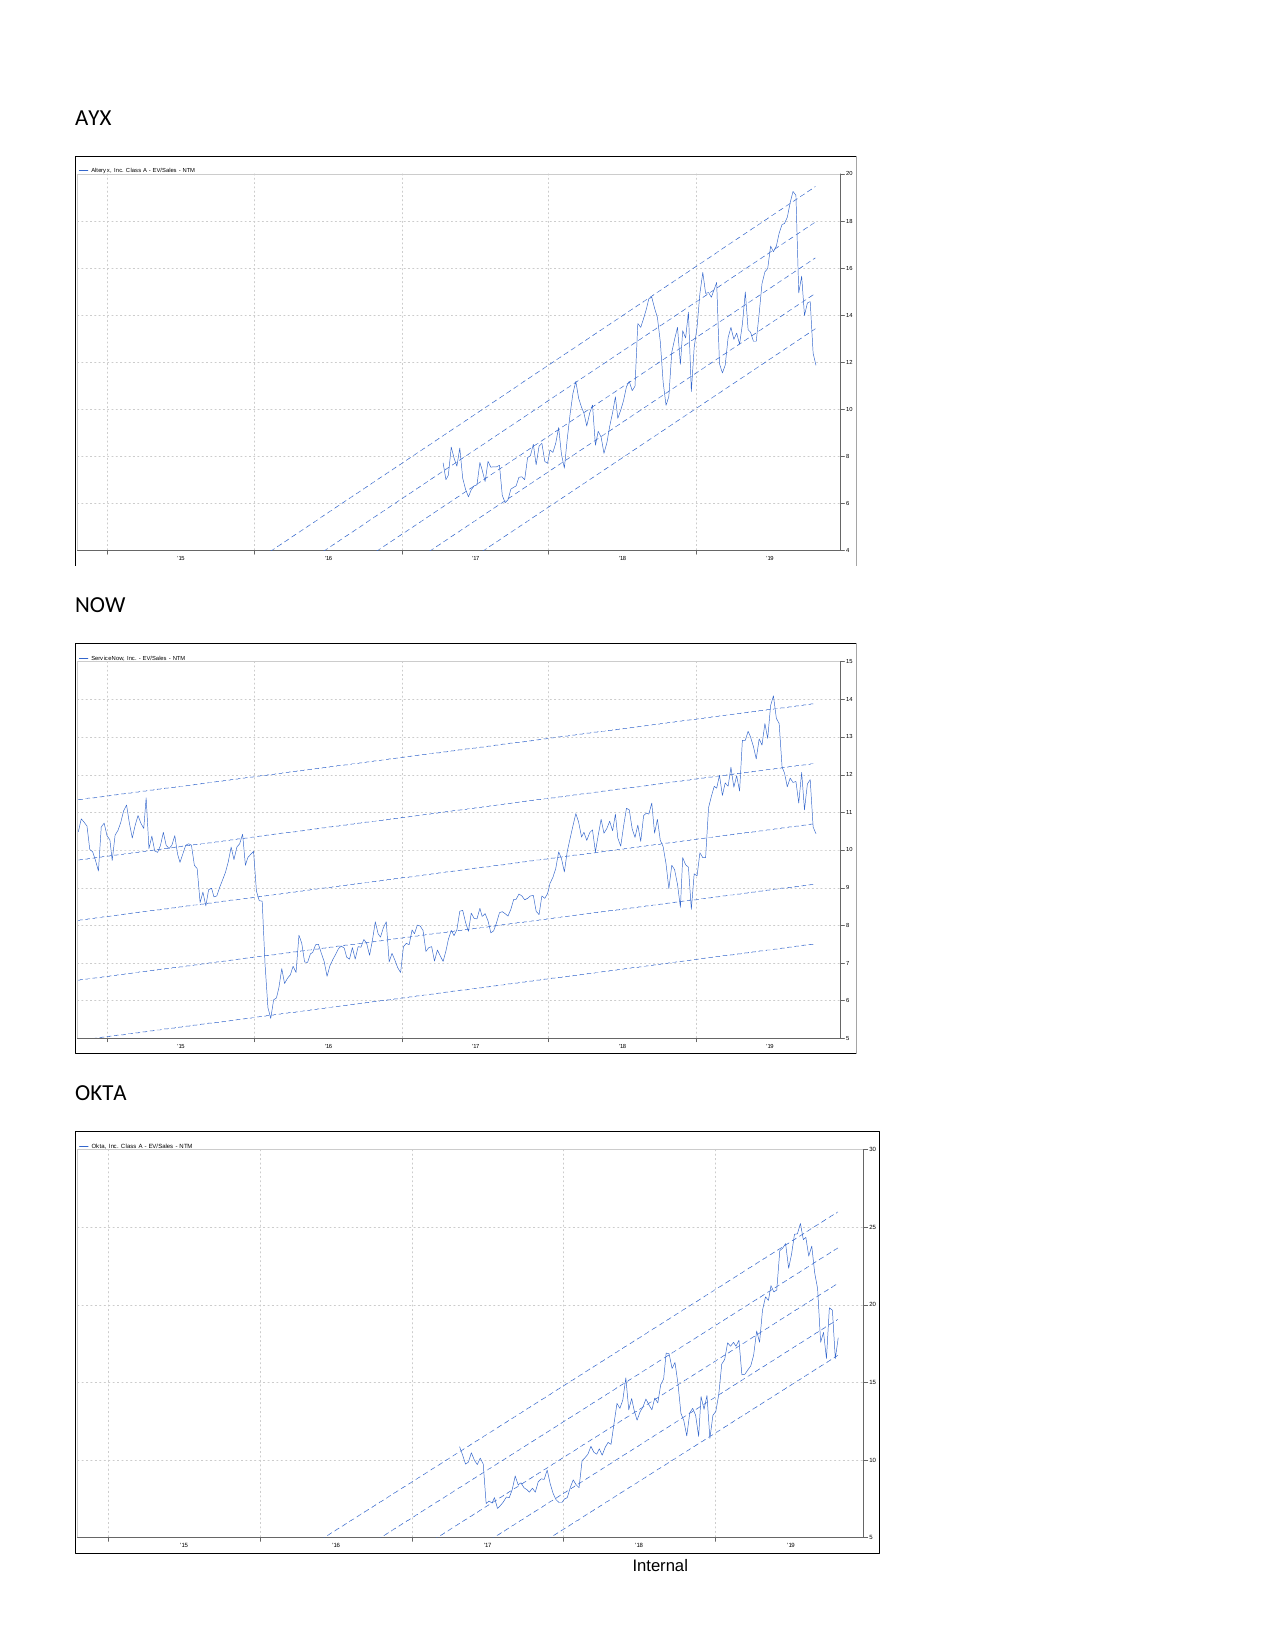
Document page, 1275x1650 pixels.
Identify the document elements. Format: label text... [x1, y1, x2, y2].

text NOW [75, 591, 1245, 619]
text OKTA [75, 1078, 1245, 1106]
text AYX [75, 103, 1245, 131]
